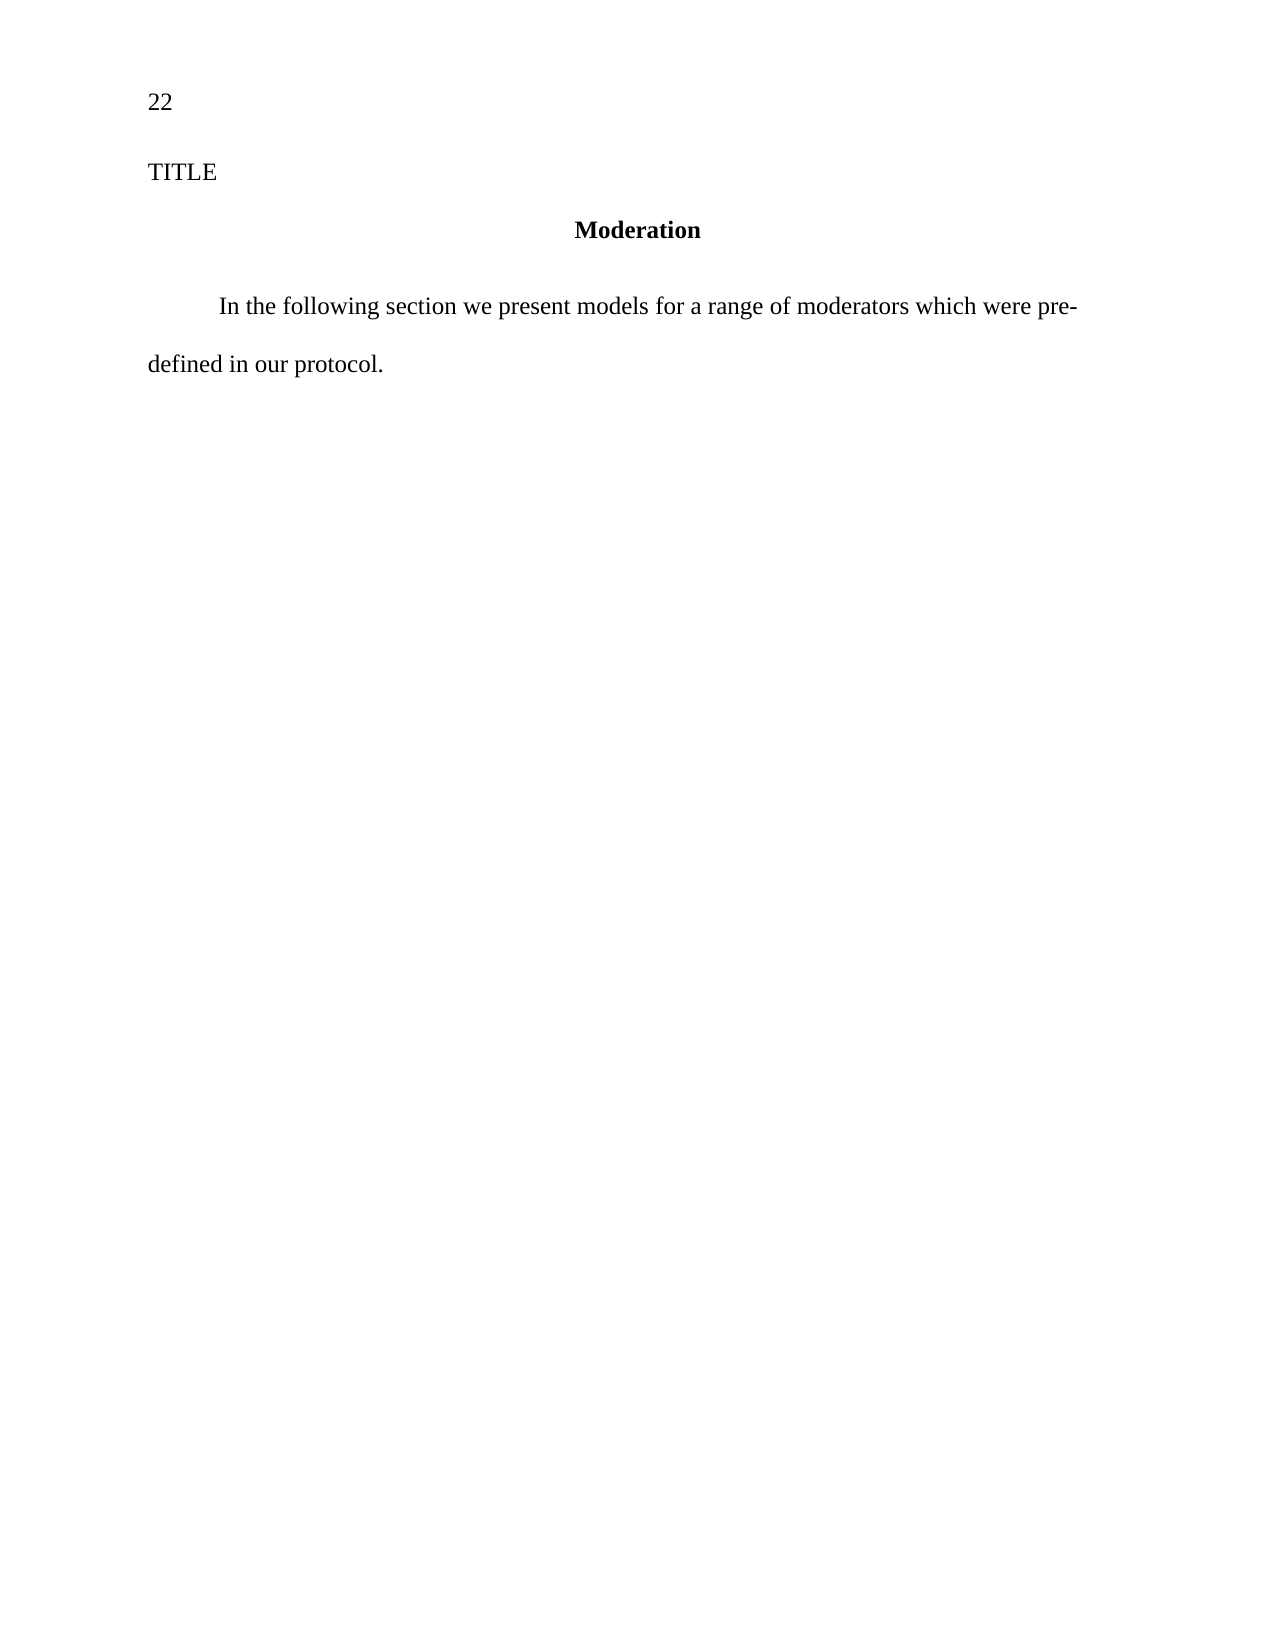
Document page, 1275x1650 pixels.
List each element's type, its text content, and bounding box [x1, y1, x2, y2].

text In the following section we present models for a range of moderators which were pre-defined in our protocol. [148, 291, 1127, 377]
subtitle Moderation [148, 215, 1127, 244]
